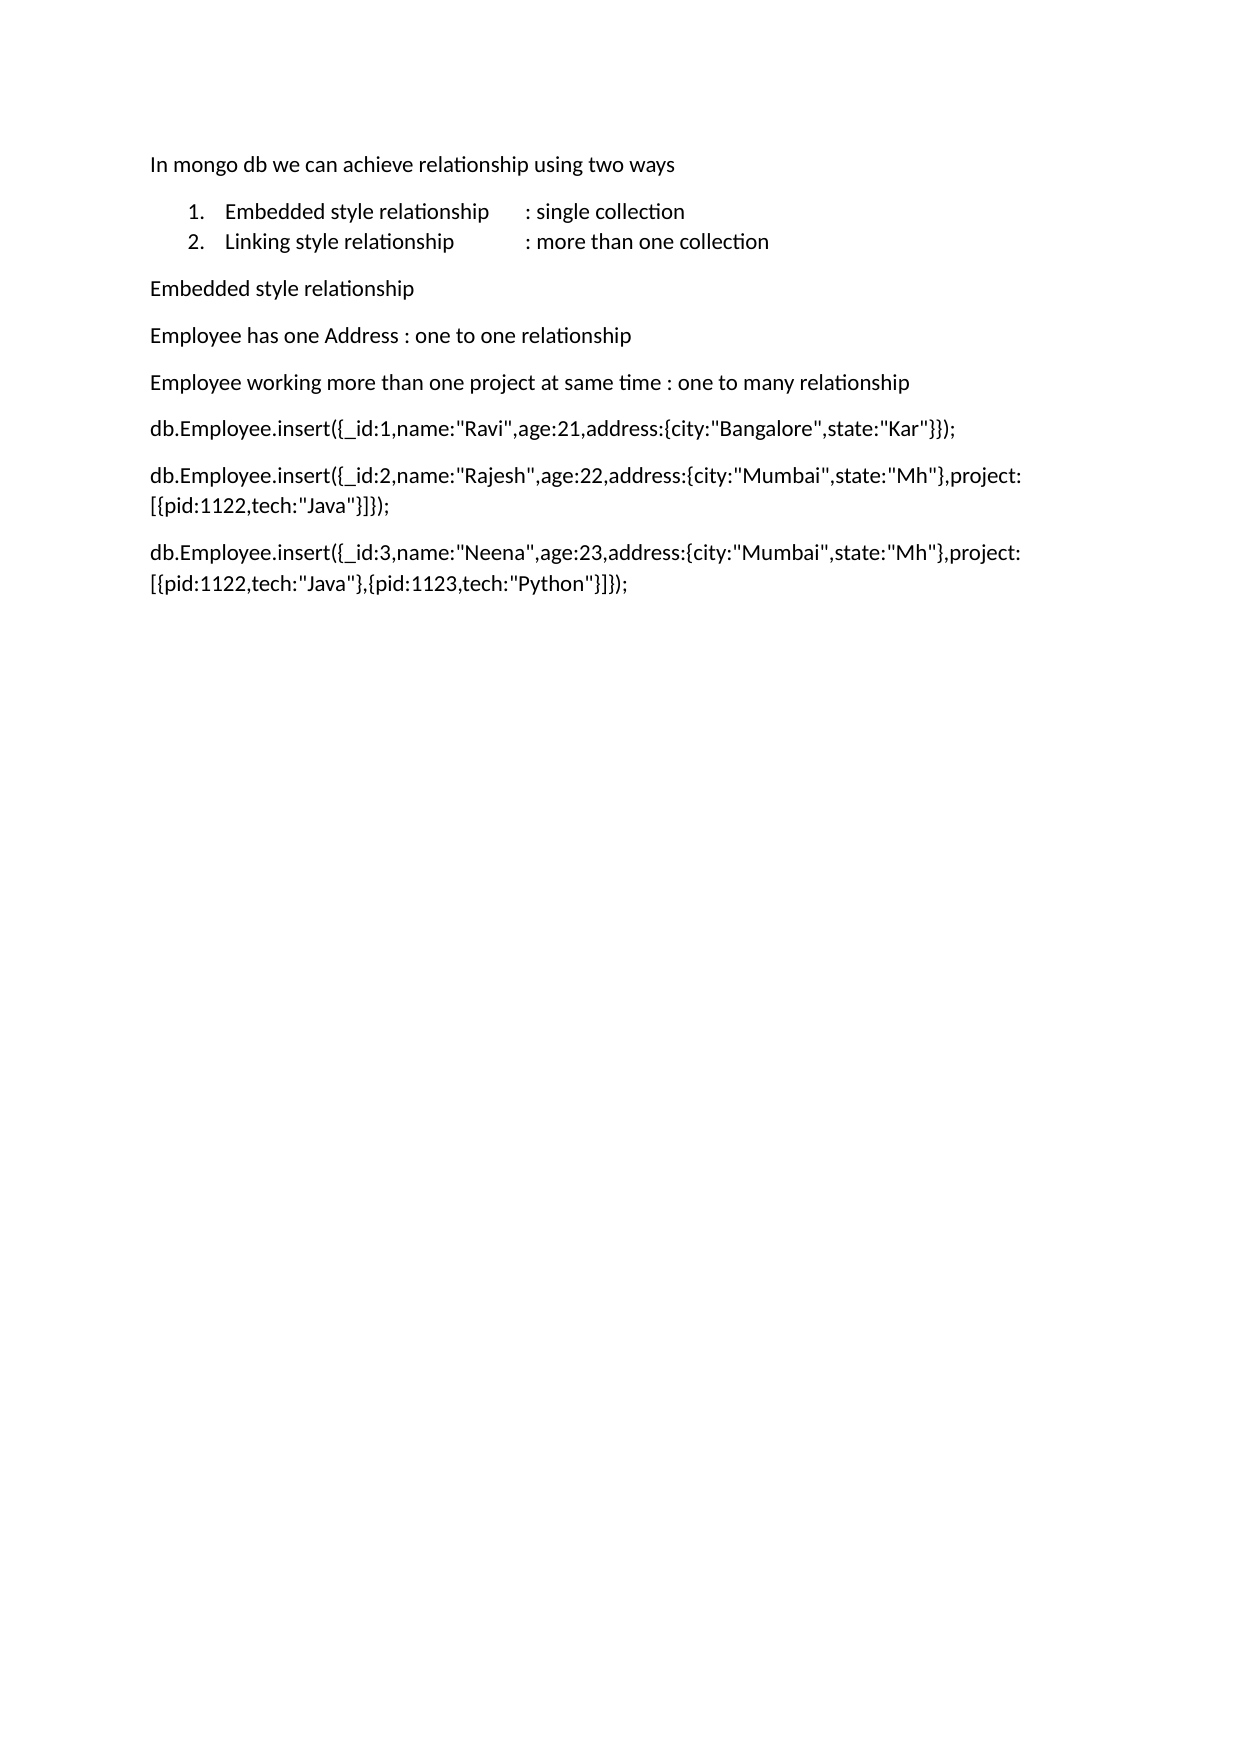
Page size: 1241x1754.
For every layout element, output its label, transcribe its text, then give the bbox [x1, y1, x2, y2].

text Employee has one Address : one to one relationship [150, 321, 1090, 349]
text db.Employee.insert({_id:1,name:"Ravi",age:21,address:{city:"Bangalore",state:"Kar"}}); [150, 414, 1090, 443]
text db.Employee.insert({_id:3,name:"Neena",age:23,address:{city:"Mumbai",state:"Mh"},project:[{pid:1122,tech:"Java"},{pid:1123,tech:"Python"}]}); [150, 538, 1090, 597]
text Embedded style relationship [150, 274, 1090, 302]
text db.Employee.insert({_id:2,name:"Rajesh",age:22,address:{city:"Mumbai",state:"Mh"},project:[{pid:1122,tech:"Java"}]}); [150, 461, 1090, 520]
list Linking style relationship : more than one collection [187, 227, 1090, 255]
text Employee working more than one project at same time : one to many relationship [150, 368, 1090, 396]
list Embedded style relationship : single collection [187, 197, 1090, 225]
text In mongo db we can achieve relationship using two ways [150, 150, 1090, 178]
